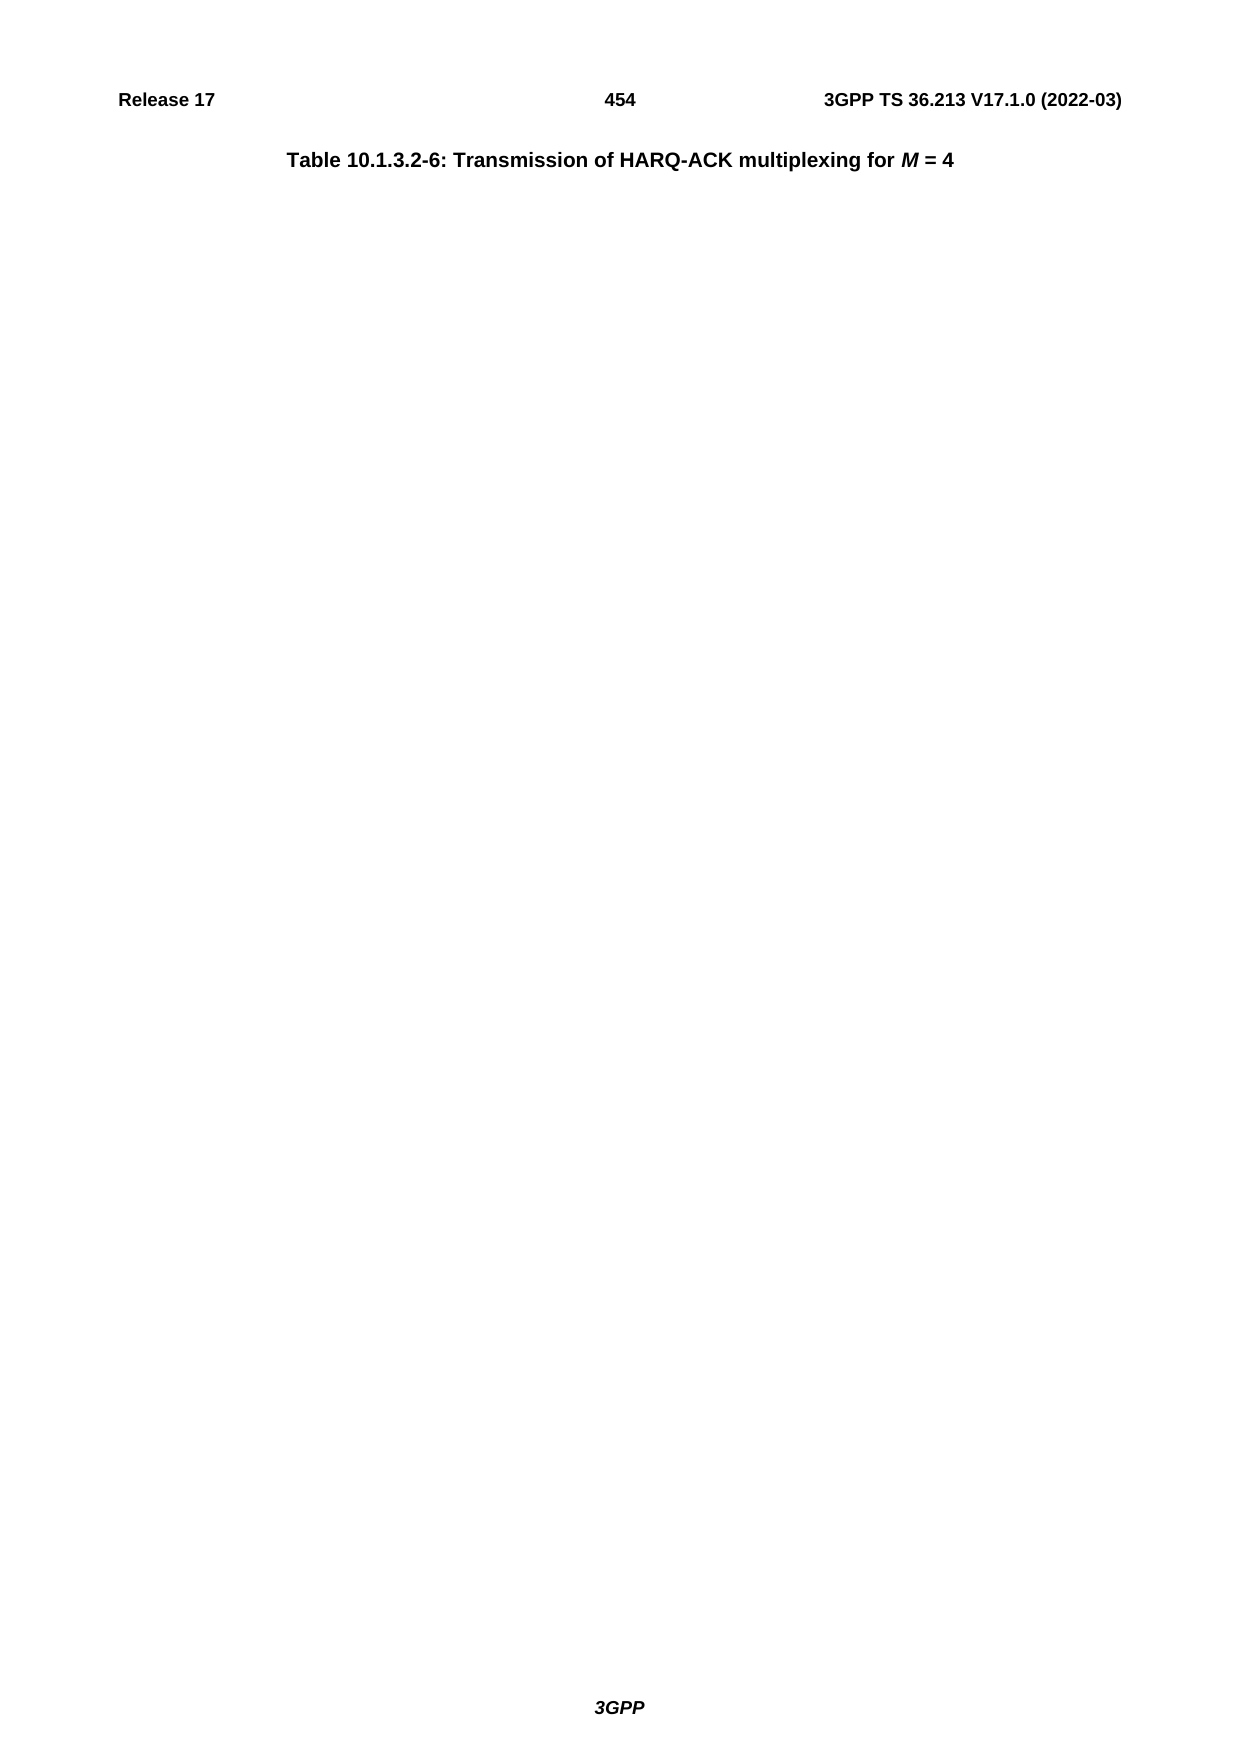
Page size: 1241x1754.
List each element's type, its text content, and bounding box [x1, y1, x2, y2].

text Table 10.1.3.2-6: Transmission of HARQ-ACK multiplexing for M = 4 [118, 147, 1122, 171]
